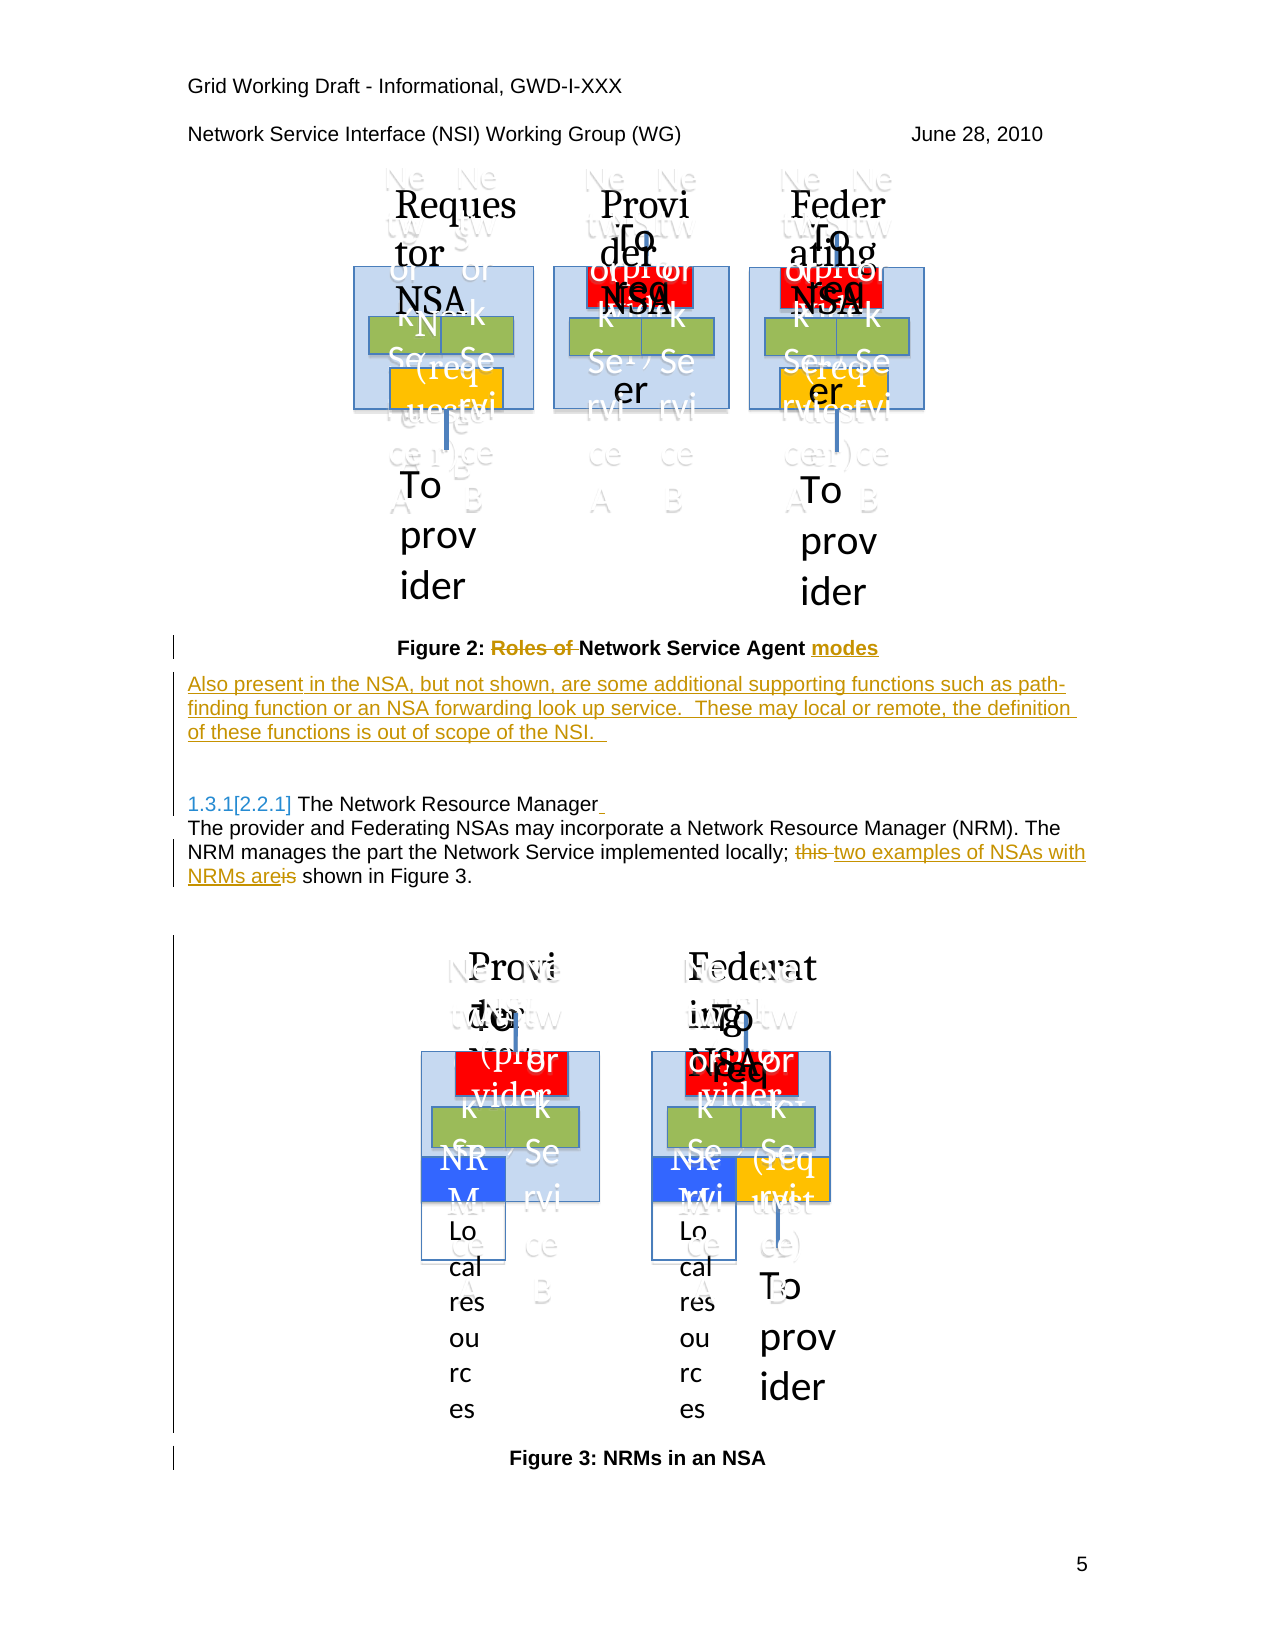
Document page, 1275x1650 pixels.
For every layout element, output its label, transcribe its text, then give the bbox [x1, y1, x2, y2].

text Figure 2: Network Service Agent [187, 635, 1087, 659]
text The provider and Federating NSAs may incorporate a Network Resource Manager (NRM). The NRM manages the part the Network Service implemented locally; shown in Figure 3. [187, 816, 1087, 887]
subtitle The Network Resource Manager [187, 792, 1087, 816]
